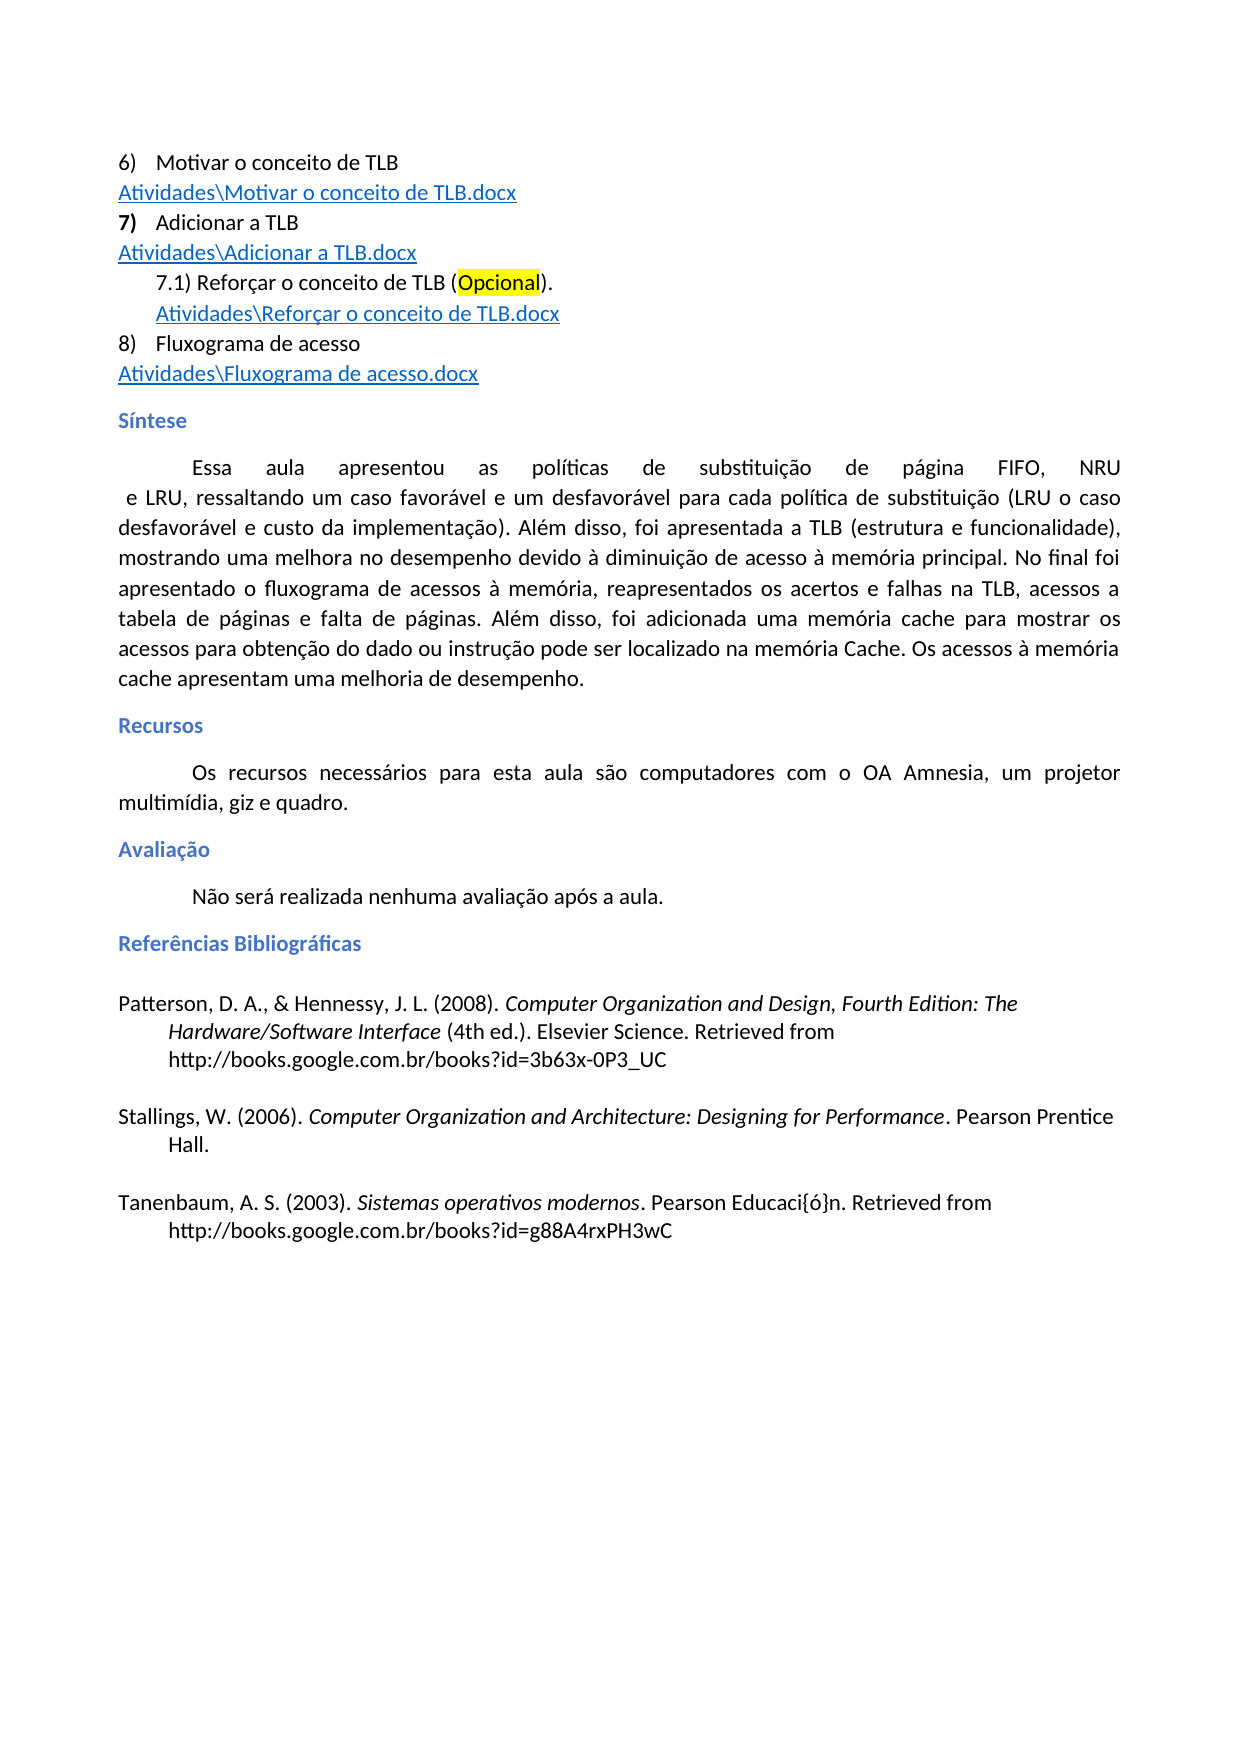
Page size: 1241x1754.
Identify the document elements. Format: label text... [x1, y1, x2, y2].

text Referências Bibliográficas [118, 929, 1122, 957]
text Os recursos necessários para esta aula são computadores com o OA Amnesia, um projetor multimídia, giz e quadro. [118, 758, 1122, 816]
text Avaliação [118, 835, 1122, 863]
list Atividades\Reforçar o conceito de TLB.docx [156, 299, 1122, 327]
list Fluxograma de acesso [118, 329, 1122, 357]
text Tanenbaum, A. S. (2003). Sistemas operativos modernos. Pearson Educaci{ó}n. Retrieved from http://books.google.com.br/books?id=g88A4rxPH3wC [118, 1188, 1122, 1244]
list Motivar o conceito de TLB [118, 148, 1122, 176]
list Adicionar a TLB [118, 208, 1122, 236]
text Não será realizada nenhuma avaliação após a aula. [118, 882, 1122, 910]
text Essa aula apresentou as políticas de substituição de página FIFO, NRU e LRU, ressaltando um caso favorável e um desfavorável para cada política de substituição (LRU o caso desfavorável e custo da implementação). Além disso, foi apresentada a TLB (estrutura e funcionalidade), mostrando uma melhora no desempenho devido à diminuição de acesso à memória principal. No final foi apresentado o fluxograma de acessos à memória, reapresentados os acertos e falhas na TLB, acessos a tabela de páginas e falta de páginas. Além disso, foi adicionada uma memória cache para mostrar os acessos para obtenção do dado ou instrução pode ser localizado na memória Cache. Os acessos à memória cache apresentam uma melhoria de desempenho. [118, 453, 1122, 692]
list 7.1) Reforçar o conceito de TLB (Opcional). [156, 268, 1122, 296]
text Atividades\Fluxograma de acesso.docx [118, 359, 1122, 387]
text Patterson, D. A., & Hennessy, J. L. (2008). Computer Organization and Design, Fourth Edition: The Hardware/Software Interface (4th ed.). Elsevier Science. Retrieved from http://books.google.com.br/books?id=3b63x-0P3_UC [118, 988, 1122, 1073]
text Atividades\Motivar o conceito de TLB.docx [118, 178, 1122, 206]
text Atividades\Adicionar a TLB.docx [118, 238, 1122, 266]
text Recursos [118, 711, 1122, 739]
text Stallings, W. (2006). Computer Organization and Architecture: Designing for Performance. Pearson Prentice Hall. [118, 1102, 1122, 1158]
text Síntese [118, 406, 1122, 434]
